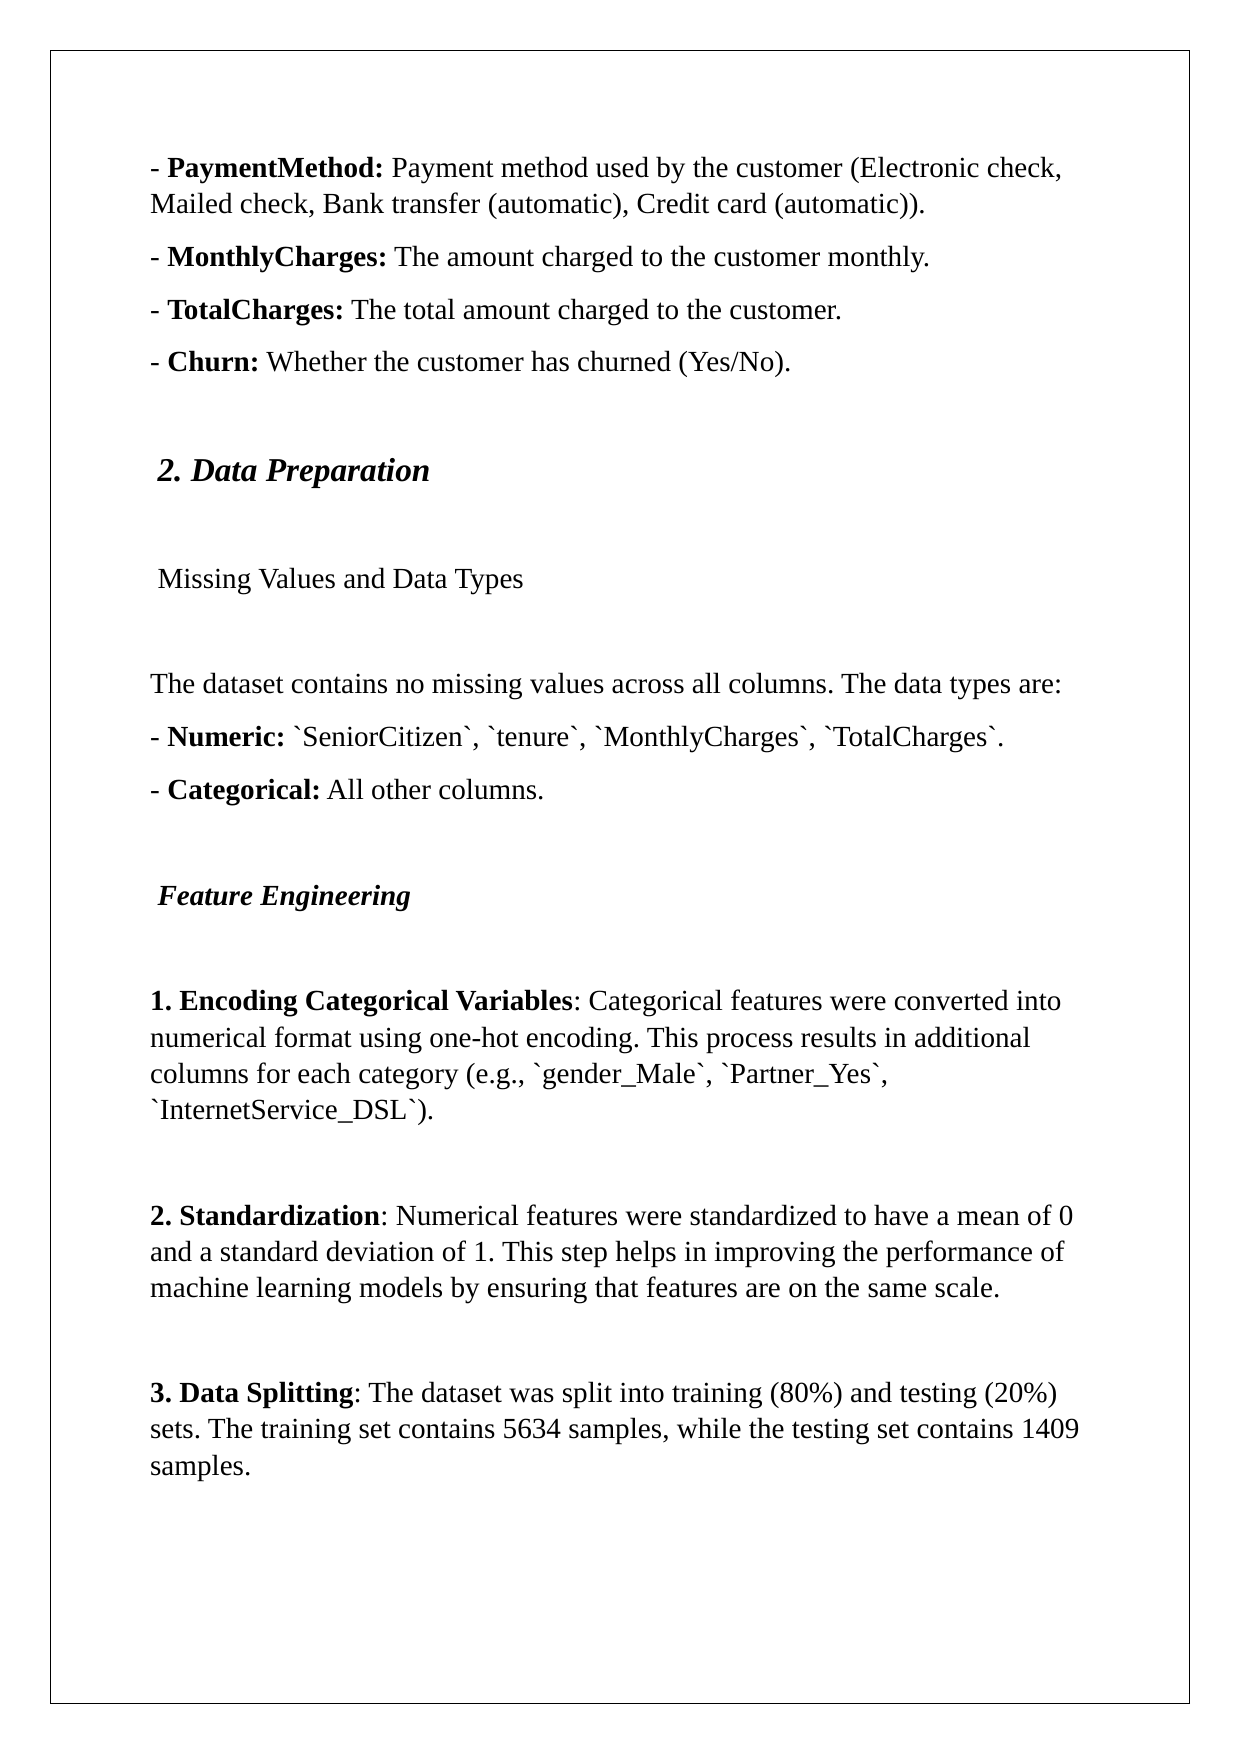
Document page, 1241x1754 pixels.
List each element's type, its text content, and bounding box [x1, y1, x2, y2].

text 1. Encoding Categorical Variables: Categorical features were converted into numerical format using one-hot encoding. This process results in additional columns for each category (e.g., `gender_Male`, `Partner_Yes`, `InternetService_DSL`). [150, 983, 1090, 1126]
text 3. Data Splitting: The dataset was split into training (80%) and testing (20%) sets. The training set contains 5634 samples, while the testing set contains 1409 samples. [150, 1376, 1090, 1481]
text - TotalCharges: The total amount charged to the customer. [150, 292, 1090, 325]
text - MonthlyCharges: The amount charged to the customer monthly. [150, 239, 1090, 272]
text - PaymentMethod: Payment method used by the customer (Electronic check, Mailed check, Bank transfer (automatic), Credit card (automatic)). [150, 150, 1090, 220]
text - Categorical: All other columns. [150, 772, 1090, 806]
text 2. Standardization: Numerical features were standardized to have a mean of 0 and a standard deviation of 1. This step helps in improving the performance of machine learning models by ensuring that features are on the same scale. [150, 1198, 1090, 1303]
text Missing Values and Data Types [150, 561, 1090, 594]
text The dataset contains no missing values across all columns. The data types are: [150, 667, 1090, 700]
text - Numeric: `SeniorCitizen`, `tenure`, `MonthlyCharges`, `TotalCharges`. [150, 719, 1090, 753]
text Feature Engineering [150, 878, 1090, 911]
text - Churn: Whether the customer has churned (Yes/No). [150, 344, 1090, 378]
text 2. Data Preparation [150, 450, 1090, 488]
